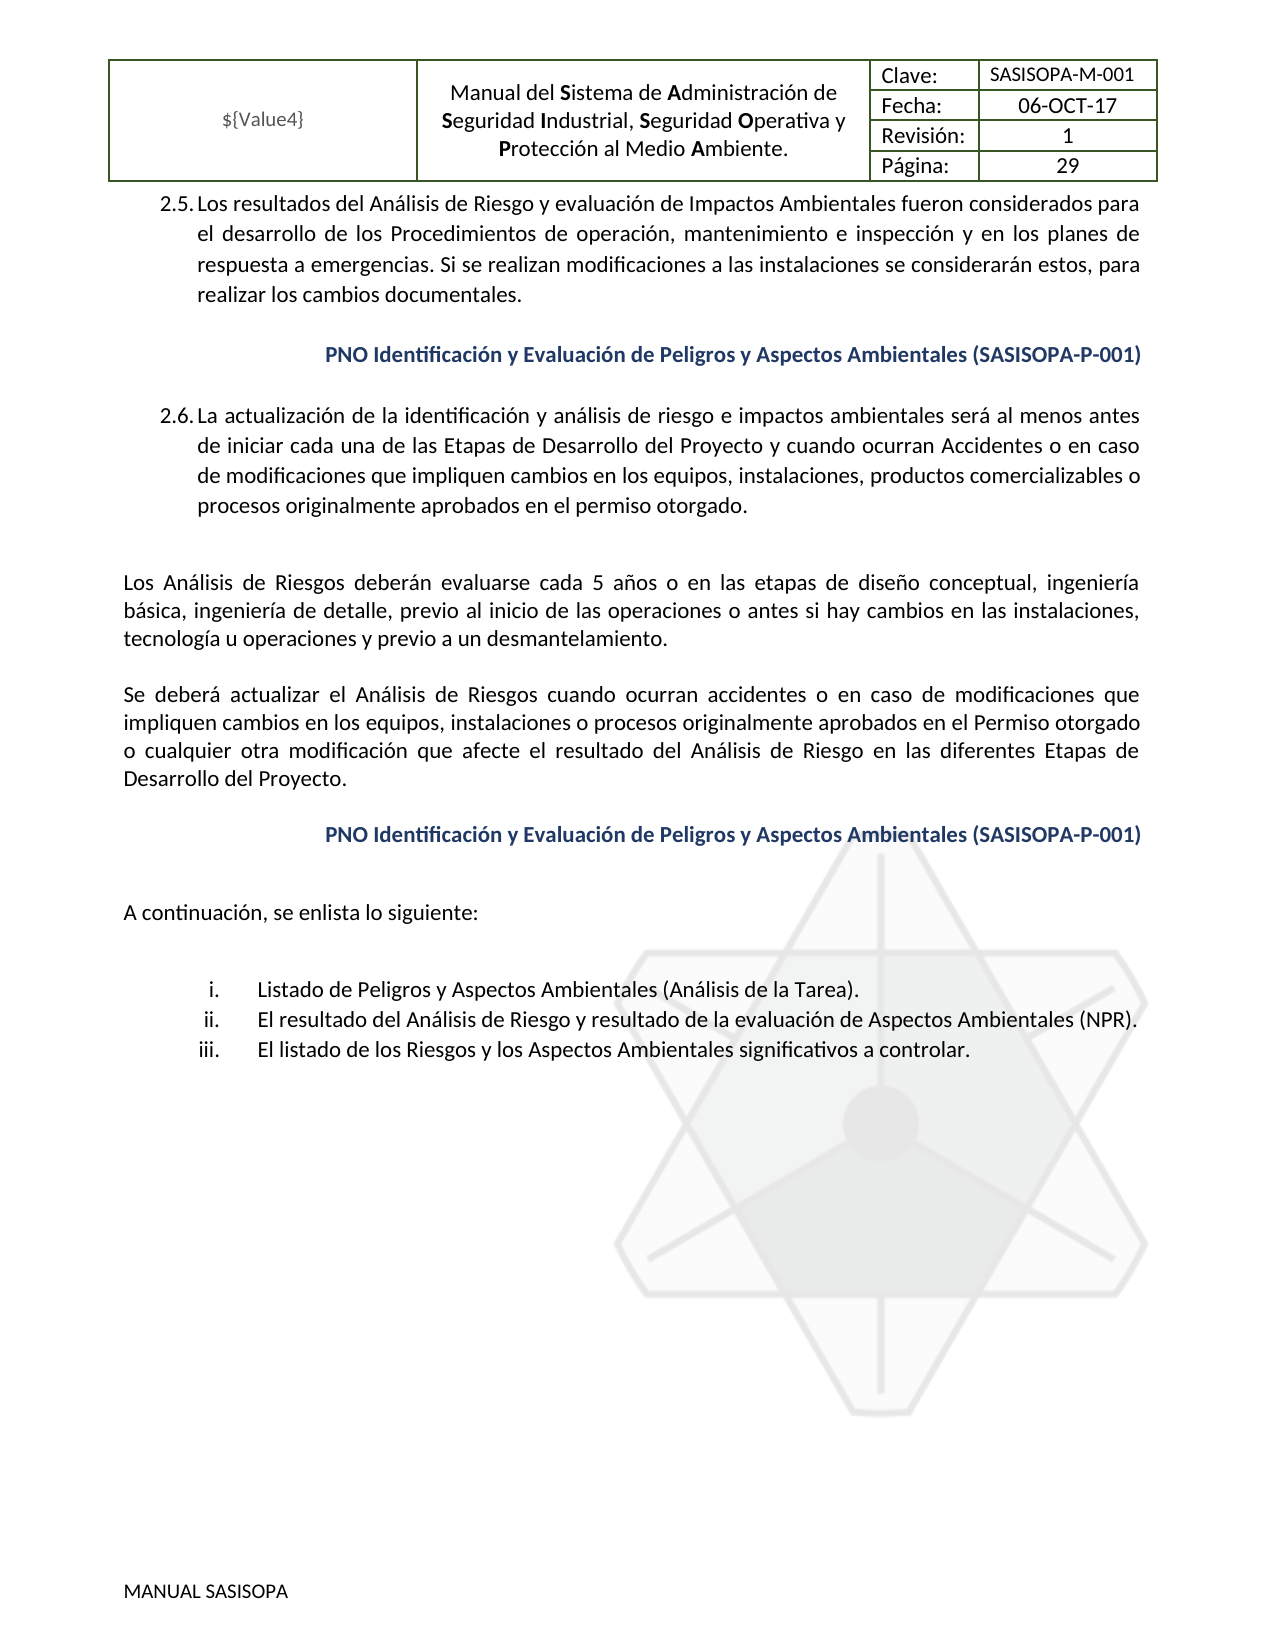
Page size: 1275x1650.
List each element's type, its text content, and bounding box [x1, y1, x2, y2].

text A continuación, se enlista lo siguiente: [123, 898, 1142, 926]
list El listado de los Riesgos y los Aspectos Ambientales significativos a controlar. [220, 1035, 1142, 1063]
list PNO Identificación y Evaluación de Peligros y Aspectos Ambientales (SASISOPA-P-001) [161, 821, 1142, 849]
list PNO Identificación y Evaluación de Peligros y Aspectos Ambientales (SASISOPA-P-001) [197, 340, 1142, 368]
picture [596, 816, 1158, 1421]
text Se deberá actualizar el Análisis de Riesgos cuando ocurran accidentes o en caso de modificaciones que impliquen cambios en los equipos, instalaciones o procesos originalmente aprobados en el Permiso otorgado o cualquier otra modificación que afecte el resultado del Análisis de Riesgo en las diferentes Etapas de Desarrollo del Proyecto. [123, 681, 1142, 793]
list La actualización de la identificación y análisis de riesgo e impactos ambientales será al menos antes de iniciar cada una de las Etapas de Desarrollo del Proyecto y cuando ocurran Accidentes o en caso de modificaciones que impliquen cambios en los equipos, instalaciones, productos comercializables o procesos originalmente aprobados en el permiso otorgado. [159, 401, 1142, 519]
list El resultado del Análisis de Riesgo y resultado de la evaluación de Aspectos Ambientales (NPR). [220, 1005, 1142, 1033]
list Listado de Peligros y Aspectos Ambientales (Análisis de la Tarea). [220, 975, 1142, 1003]
list Los resultados del Análisis de Riesgo y evaluación de Impactos Ambientales fueron considerados para el desarrollo de los Procedimientos de operación, mantenimiento e inspección y en los planes de respuesta a emergencias. Si se realizan modificaciones a las instalaciones se considerarán estos, para realizar los cambios documentales. [159, 189, 1142, 308]
text Los Análisis de Riesgos deberán evaluarse cada 5 años o en las etapas de diseño conceptual, ingeniería básica, ingeniería de detalle, previo al inicio de las operaciones o antes si hay cambios en las instalaciones, tecnología u operaciones y previo a un desmantelamiento. [123, 568, 1142, 652]
